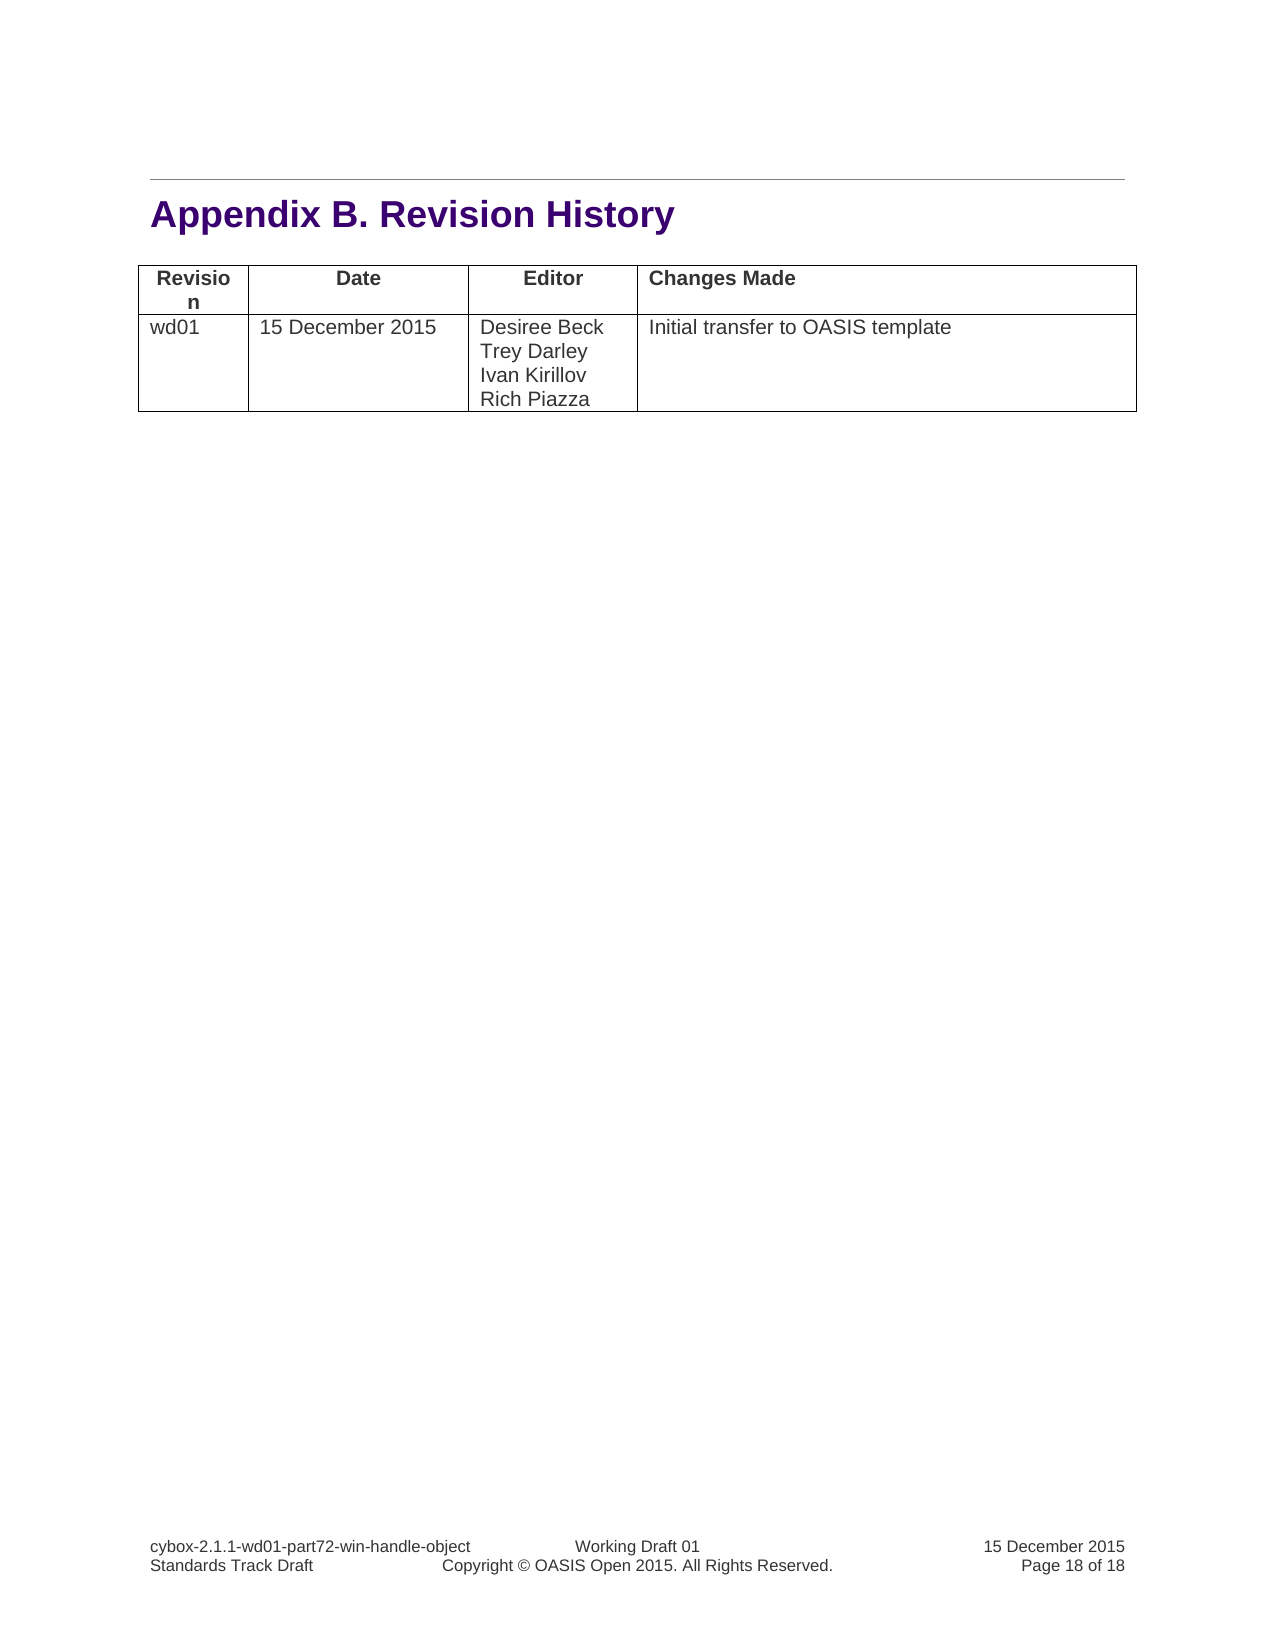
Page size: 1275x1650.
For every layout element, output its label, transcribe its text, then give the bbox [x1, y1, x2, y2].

table_header Editor [469, 266, 637, 314]
table_cell Initial transfer to OASIS template [638, 315, 1136, 411]
table_header Revision [139, 266, 248, 314]
table_cell Desiree Beck Trey Darley Ivan Kirillov Rich Piazza [469, 315, 637, 411]
table_header Changes Made [638, 266, 1136, 314]
table_cell 15 December 2015 [249, 315, 468, 411]
table_header Date [249, 266, 468, 314]
table_cell wd01 [139, 315, 248, 411]
subtitle Revision History [150, 180, 1125, 236]
